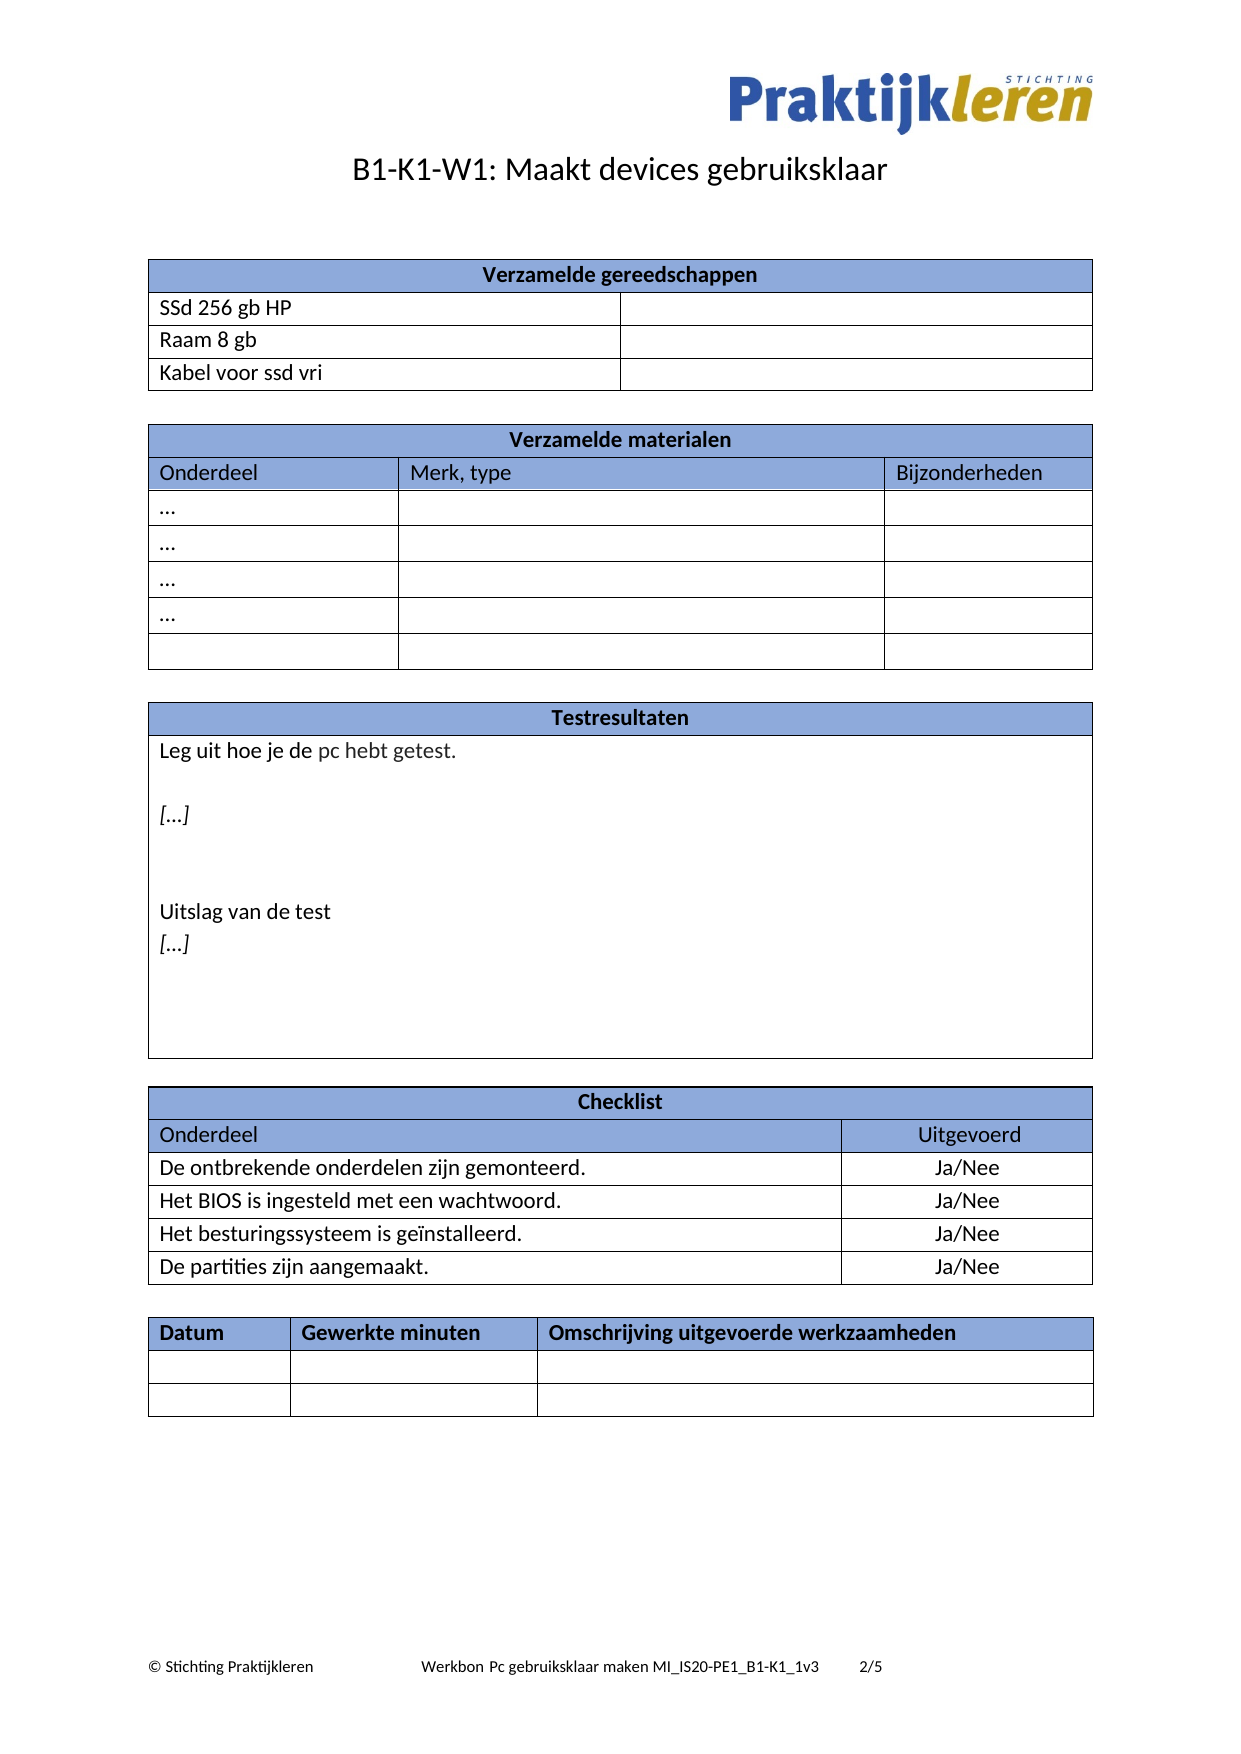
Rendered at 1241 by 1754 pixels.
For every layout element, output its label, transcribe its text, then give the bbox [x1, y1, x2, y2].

table_cell [291, 1351, 537, 1383]
table_cell [621, 359, 1092, 390]
table_header Verzamelde materialen [149, 425, 1092, 457]
table_cell … [149, 491, 398, 525]
table_cell Ja/Nee [842, 1186, 1092, 1218]
table_cell [621, 326, 1092, 357]
table_cell … [149, 598, 398, 633]
table_cell [538, 1384, 1093, 1416]
table_cell [885, 562, 1092, 597]
text B1-K1-W1: Maakt devices gebruiksklaar [148, 148, 1093, 188]
table_cell Ja/Nee [842, 1153, 1092, 1185]
table_cell De partities zijn aangemaakt. [149, 1252, 841, 1284]
table_cell Raam 8 gb [149, 326, 620, 357]
table_cell [399, 526, 884, 561]
table_cell Het BIOS is ingesteld met een wachtwoord. [149, 1186, 841, 1218]
picture [730, 73, 1093, 135]
table_cell [621, 293, 1092, 324]
table_header Checklist [149, 1088, 1092, 1119]
table_header Omschrijving uitgevoerde werkzaamheden [538, 1318, 1093, 1350]
table_cell Onderdeel [149, 458, 398, 489]
table_cell De ontbrekende onderdelen zijn gemonteerd. [149, 1153, 841, 1185]
table_cell Ja/Nee [842, 1252, 1092, 1284]
table_header Datum [149, 1318, 290, 1350]
table_cell … [149, 526, 398, 561]
table_cell [885, 491, 1092, 525]
table_cell [149, 634, 398, 669]
table_cell Uitgevoerd [842, 1120, 1092, 1152]
table_cell [149, 1351, 290, 1383]
table_cell [885, 598, 1092, 633]
table_cell [885, 526, 1092, 561]
table_cell [291, 1384, 537, 1416]
table_cell Ja/Nee [842, 1219, 1092, 1251]
table_header Gewerkte minuten [291, 1318, 537, 1350]
table_cell [538, 1351, 1093, 1383]
table_cell [399, 598, 884, 633]
table_cell Merk, type [399, 458, 884, 489]
table_cell Onderdeel [149, 1120, 841, 1152]
table_cell Kabel voor ssd vri [149, 359, 620, 390]
table_cell [399, 491, 884, 525]
table_cell … [149, 562, 398, 597]
table_cell Het besturingssysteem is geïnstalleerd. [149, 1219, 841, 1251]
table_cell Leg uit hoe je de pc hebt getest. […] Uitslag van de test […] [149, 736, 1092, 1057]
table_header Verzamelde gereedschappen [149, 260, 1092, 292]
table_header Testresultaten [149, 703, 1092, 735]
table_cell [149, 1384, 290, 1416]
table_cell SSd 256 gb HP [149, 293, 620, 324]
table_cell [399, 562, 884, 597]
table_cell Bijzonderheden [885, 458, 1092, 489]
table_cell [885, 634, 1092, 669]
table_cell [399, 634, 884, 669]
